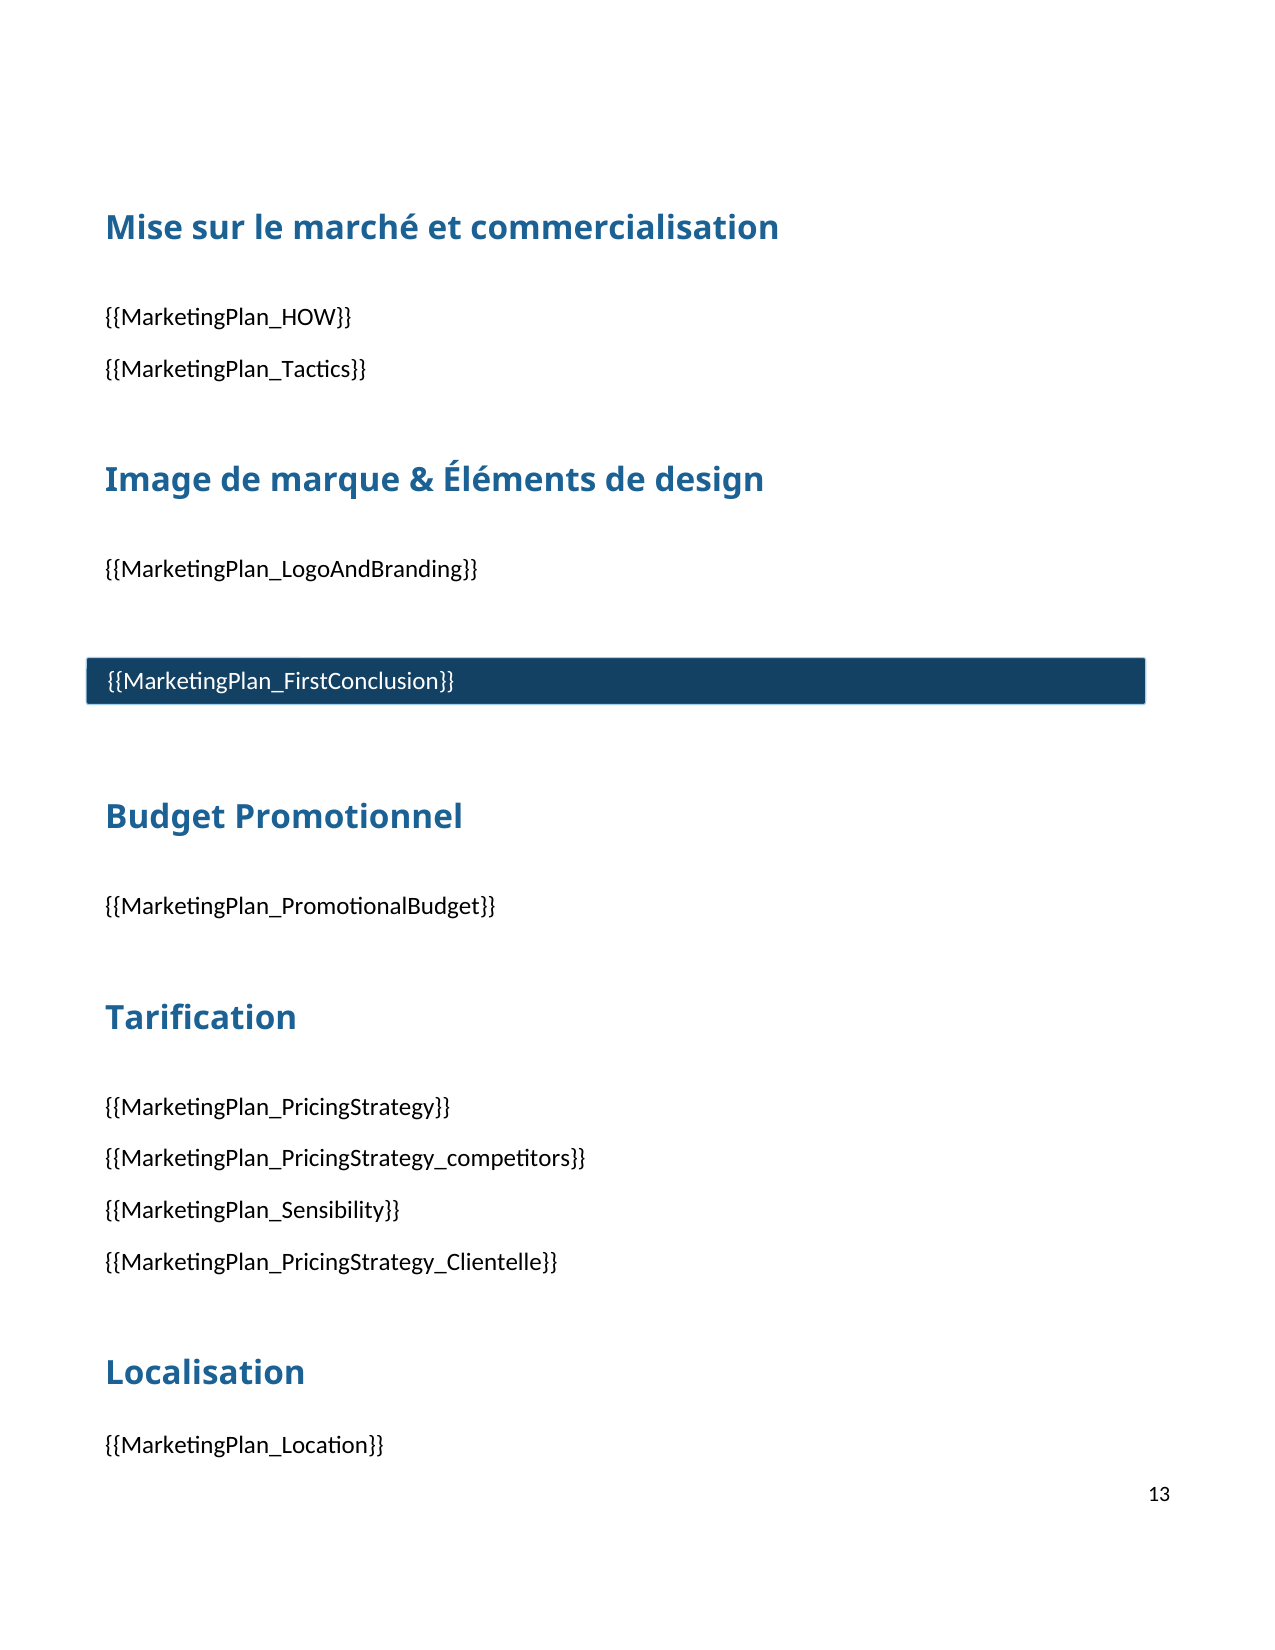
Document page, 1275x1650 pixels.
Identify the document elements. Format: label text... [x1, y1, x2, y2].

text {{MarketingPlan_LogoAndBranding}} [105, 553, 1170, 584]
text {{MarketingPlan_PricingStrategy}} [105, 1091, 1170, 1121]
text {{MarketingPlan_PricingStrategy_Clientelle}} [105, 1246, 1170, 1276]
subtitle Tarification [105, 993, 1170, 1039]
text {{MarketingPlan_PricingStrategy_competitors}} [105, 1142, 1170, 1173]
text {{MarketingPlan_HOW}} [105, 301, 1170, 332]
subtitle Localisation [105, 1349, 1170, 1394]
subtitle Image de marque & Éléments de design [105, 456, 1170, 501]
subtitle Mise sur le marché et commercialisation [105, 204, 1170, 249]
text {{MarketingPlan_Sensibility}} [105, 1194, 1170, 1224]
list {{MarketingPlan_Location}} [105, 1429, 1170, 1460]
subtitle Budget Promotionnel [105, 793, 1170, 838]
text {{MarketingPlan_PromotionalBudget}} [105, 890, 1170, 921]
text {{MarketingPlan_Tactics}} [105, 353, 1170, 383]
